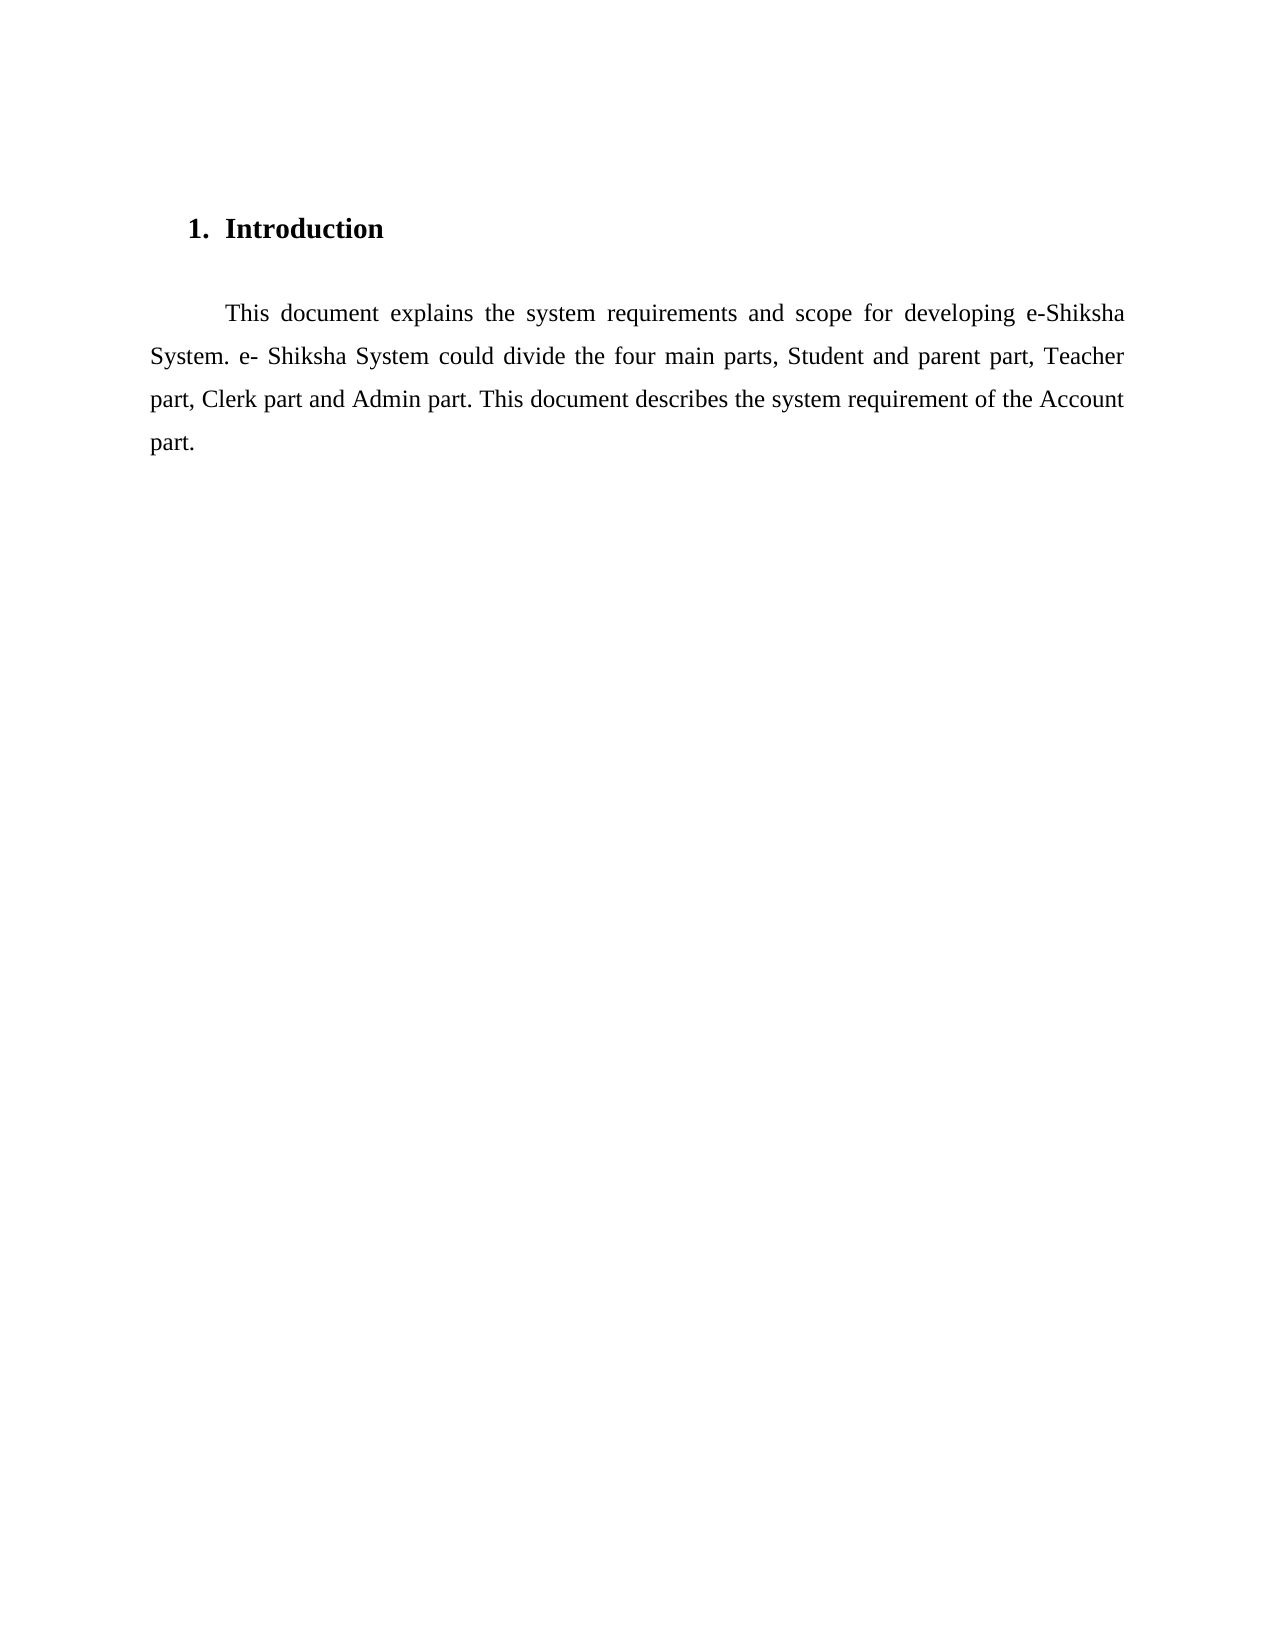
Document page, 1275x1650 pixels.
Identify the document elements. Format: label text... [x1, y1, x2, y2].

subtitle Introduction [187, 211, 1125, 245]
text This document explains the system requirements and scope for developing e-Shiksha System. e- Shiksha System could divide the four main parts, Student and parent part, Teacher part, Clerk part and Admin part. This document describes the system requirement of the Account part. [150, 298, 1125, 456]
